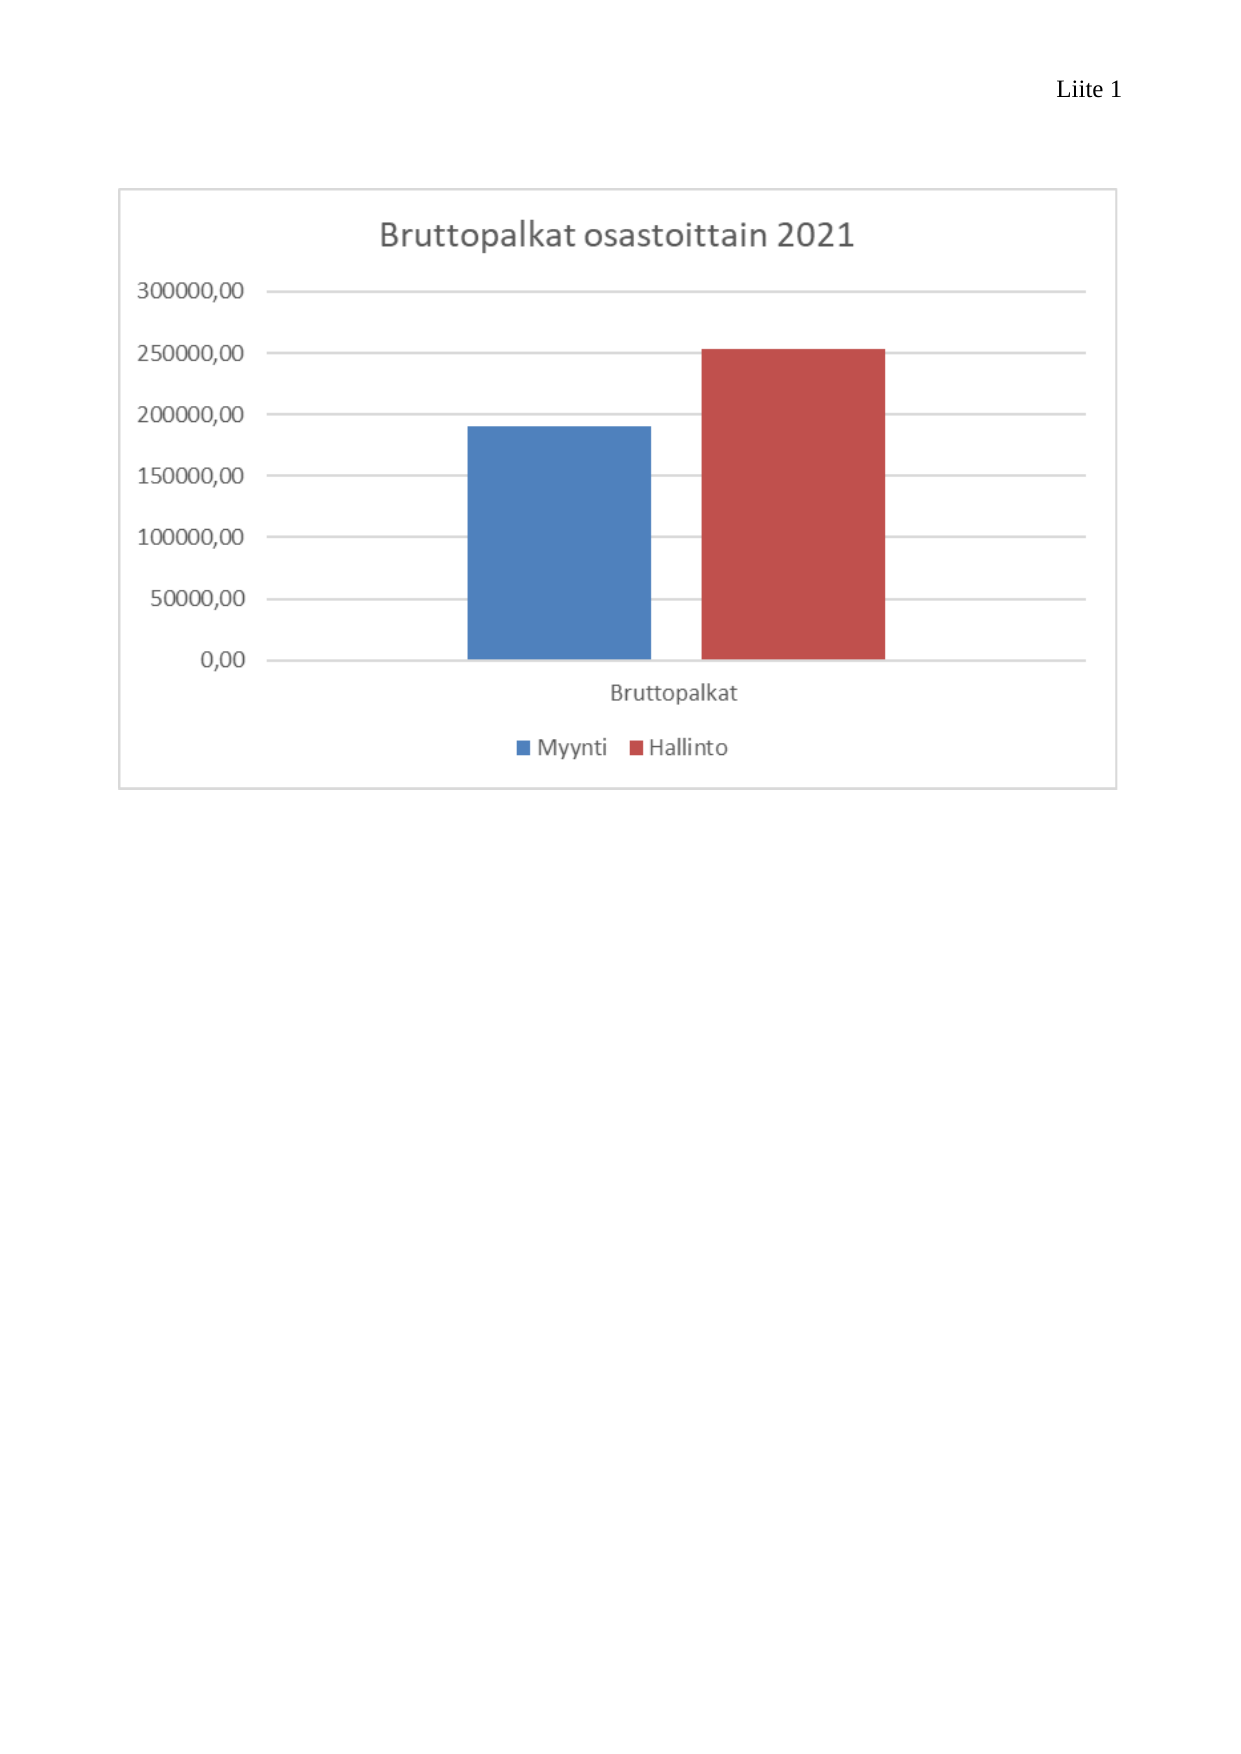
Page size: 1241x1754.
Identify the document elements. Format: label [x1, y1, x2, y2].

picture [118, 188, 1118, 790]
